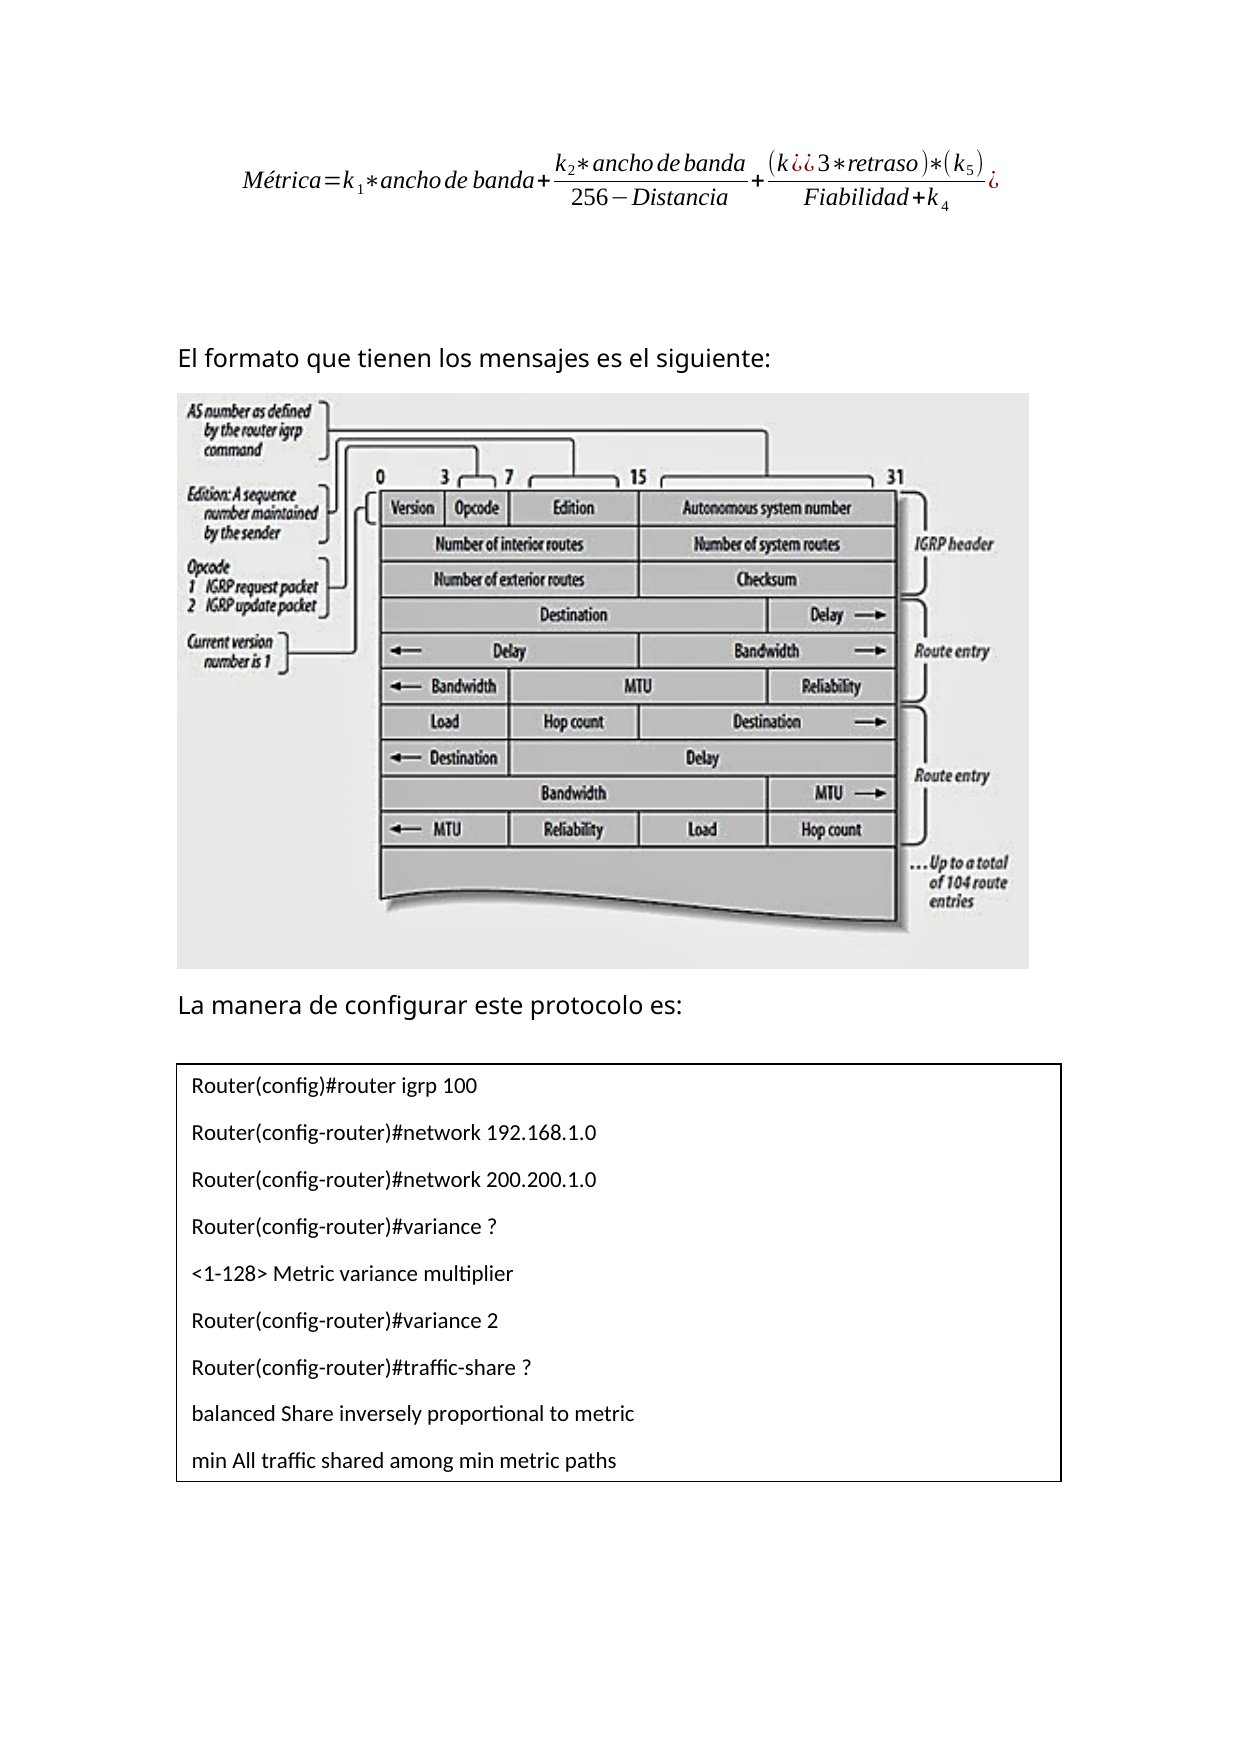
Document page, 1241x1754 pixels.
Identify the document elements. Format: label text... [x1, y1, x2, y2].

text La manera de configurar este protocolo es: [177, 988, 1063, 1022]
text El formato que tienen los mensajes es el siguiente: [177, 340, 1063, 374]
picture [177, 393, 1029, 969]
